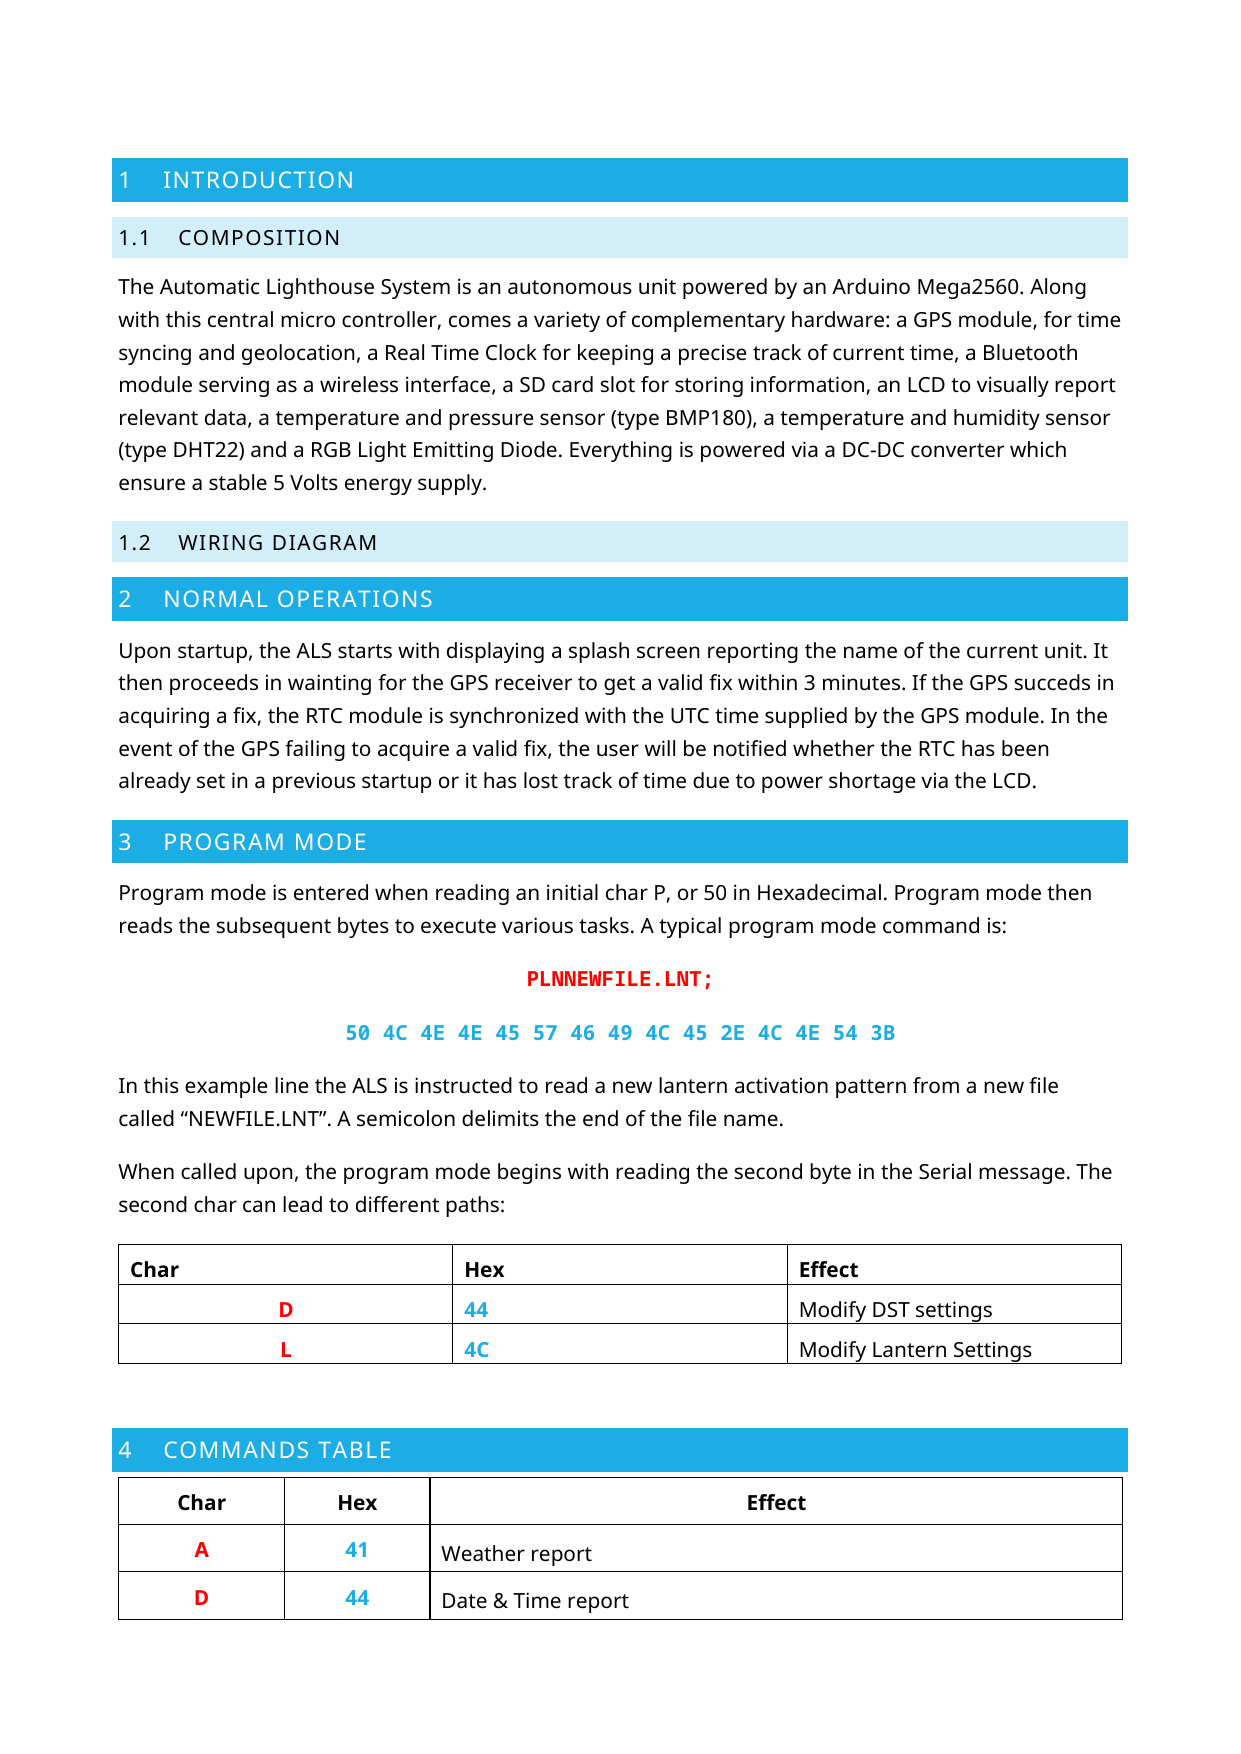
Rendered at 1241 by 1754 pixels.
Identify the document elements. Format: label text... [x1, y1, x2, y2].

subtitle Wiring diagram [118, 528, 1122, 556]
table_cell 44 [453, 1285, 787, 1323]
text The Automatic Lighthouse System is an autonomous unit powered by an Arduino Mega2560. Along with this central micro controller, comes a variety of complementary hardware: a GPS module, for time syncing and geolocation, a Real Time Clock for keeping a precise track of current time, a Bluetooth module serving as a wireless interface, a SD card slot for storing information, an LCD to visually report relevant data, a temperature and pressure sensor (type BMP180), a temperature and humidity sensor (type DHT22) and a RGB Light Emitting Diode. Everything is powered via a DC-DC converter which ensure a stable 5 Volts energy supply. [118, 272, 1122, 496]
table_cell 44 [285, 1572, 429, 1618]
text 50 4C 4E 4E 45 57 46 49 4C 45 2E 4C 4E 54 3B [118, 1018, 1122, 1046]
text When called upon, the program mode begins with reading the second byte in the Serial message. The second char can lead to different paths: [118, 1157, 1122, 1218]
table_header Char [119, 1478, 284, 1524]
table_cell D [119, 1572, 284, 1618]
subtitle Commands table [118, 1434, 1122, 1466]
text PLNNEWFILE.LNT; [118, 964, 1122, 993]
table_header Hex [285, 1478, 429, 1524]
subtitle introduction [118, 164, 1122, 196]
table_cell 4C [453, 1324, 787, 1363]
table_cell 41 [285, 1525, 429, 1571]
text In this example line the ALS is instructed to read a new lantern activation pattern from a new file called “NEWFILE.LNT”. A semicolon delimits the end of the file name. [118, 1071, 1122, 1132]
table_cell D [119, 1285, 452, 1323]
table_cell A [119, 1525, 284, 1571]
table_header Effect [431, 1478, 1122, 1524]
table_cell Weather report [431, 1525, 1122, 1571]
subtitle Program mode [118, 826, 1122, 857]
text Program mode is entered when reading an initial char P, or 50 in Hexadecimal. Program mode then reads the subsequent bytes to execute various tasks. A typical program mode command is: [118, 878, 1122, 939]
table_cell Modify Lantern Settings [788, 1324, 1121, 1363]
subtitle Normal operations [118, 583, 1122, 614]
table_header Char [119, 1245, 452, 1283]
table_header Hex [453, 1245, 787, 1283]
subtitle composition [118, 223, 1122, 252]
table_cell Date & Time report [431, 1572, 1122, 1618]
table_cell L [119, 1324, 452, 1363]
table_cell Modify DST settings [788, 1285, 1121, 1323]
table_header Effect [788, 1245, 1121, 1283]
text Upon startup, the ALS starts with displaying a splash screen reporting the name of the current unit. It then proceeds in wainting for the GPS receiver to get a valid fix within 3 minutes. If the GPS succeds in acquiring a fix, the RTC module is synchronized with the UTC time supplied by the GPS module. In the event of the GPS failing to acquire a valid fix, the user will be notified whether the RTC has been already set in a previous startup or it has lost track of time due to power shortage via the LCD. [118, 636, 1122, 795]
